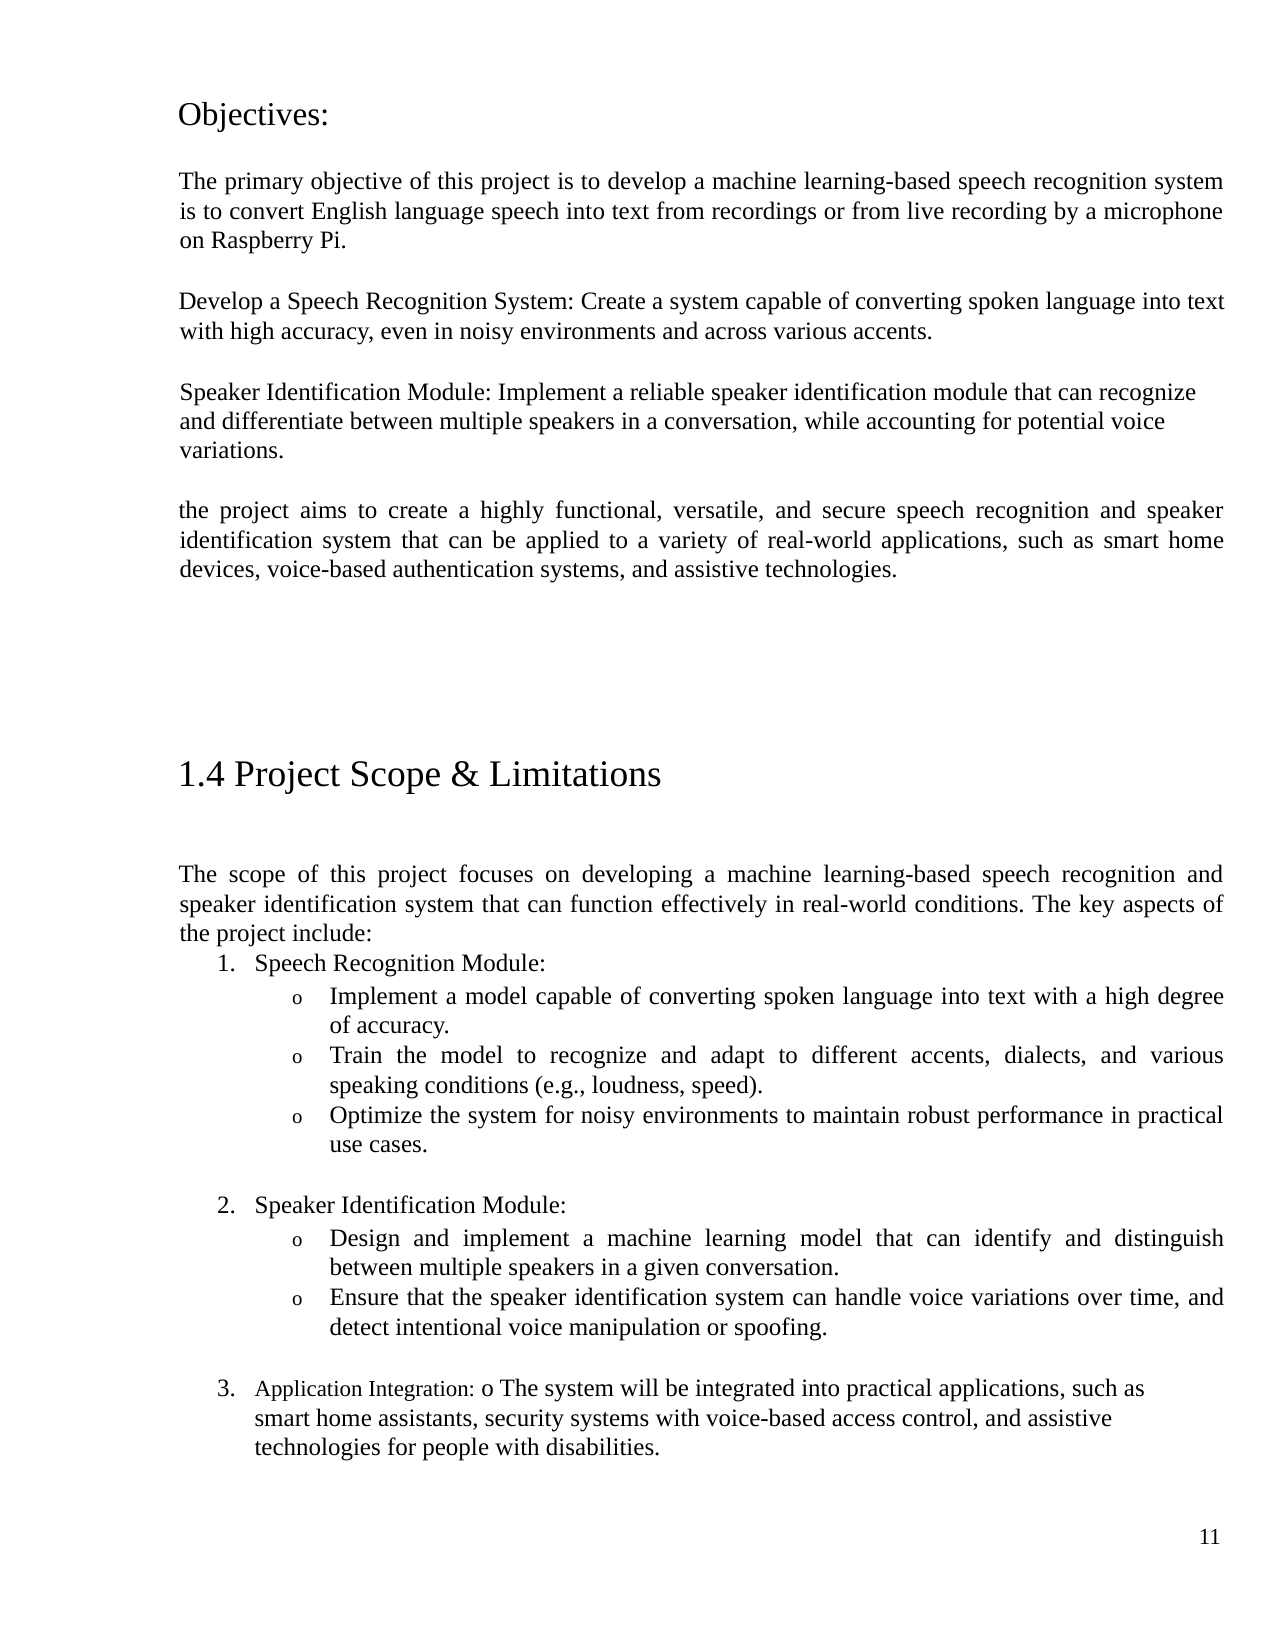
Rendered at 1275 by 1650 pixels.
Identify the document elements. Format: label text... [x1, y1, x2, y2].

text The primary objective of this project is to develop a machine learning-based speech recognition system is to convert English language speech into text from recordings or from live recording by a microphone on Raspberry Pi. [178, 166, 1225, 254]
text Objectives: [178, 94, 1226, 132]
list Ensure that the speaker identification system can handle voice variations over time, and detect intentional voice manipulation or spoofing. [292, 1282, 1225, 1341]
text Develop a Speech Recognition System: Create a system capable of converting spoken language into text with high accuracy, even in noisy environments and across various accents. [178, 286, 1225, 345]
list Implement a model capable of converting spoken language into text with a high degree of accuracy. [292, 981, 1225, 1039]
list Design and implement a machine learning model that can identify and distinguish between multiple speakers in a given conversation. [292, 1223, 1225, 1281]
list Speech Recognition Module: [217, 948, 1196, 977]
list Optimize the system for noisy environments to maintain robust performance in practical use cases. [292, 1100, 1225, 1158]
text The scope of this project focuses on developing a machine learning-based speech recognition and speaker identification system that can function effectively in real-world conditions. The key aspects of the project include: [178, 859, 1225, 947]
subtitle 1.4 Project Scope & Limitations [178, 751, 1034, 794]
list Train the model to recognize and adapt to different accents, dialects, and various speaking conditions (e.g., loudness, speed). [292, 1040, 1225, 1099]
text the project aims to create a highly functional, versatile, and secure speech recognition and speaker identification system that can be applied to a variety of real-world applications, such as smart home devices, voice-based authentication systems, and assistive technologies. [178, 495, 1225, 583]
list Application Integration: o The system will be integrated into practical applications, such as smart home assistants, security systems with voice-based access control, and assistive technologies for people with disabilities. [217, 1373, 1196, 1461]
list Speaker Identification Module: [217, 1191, 1196, 1219]
text Speaker Identification Module: Implement a reliable speaker identification module that can recognize and differentiate between multiple speakers in a conversation, while accounting for potential voice variations. [179, 377, 1224, 464]
